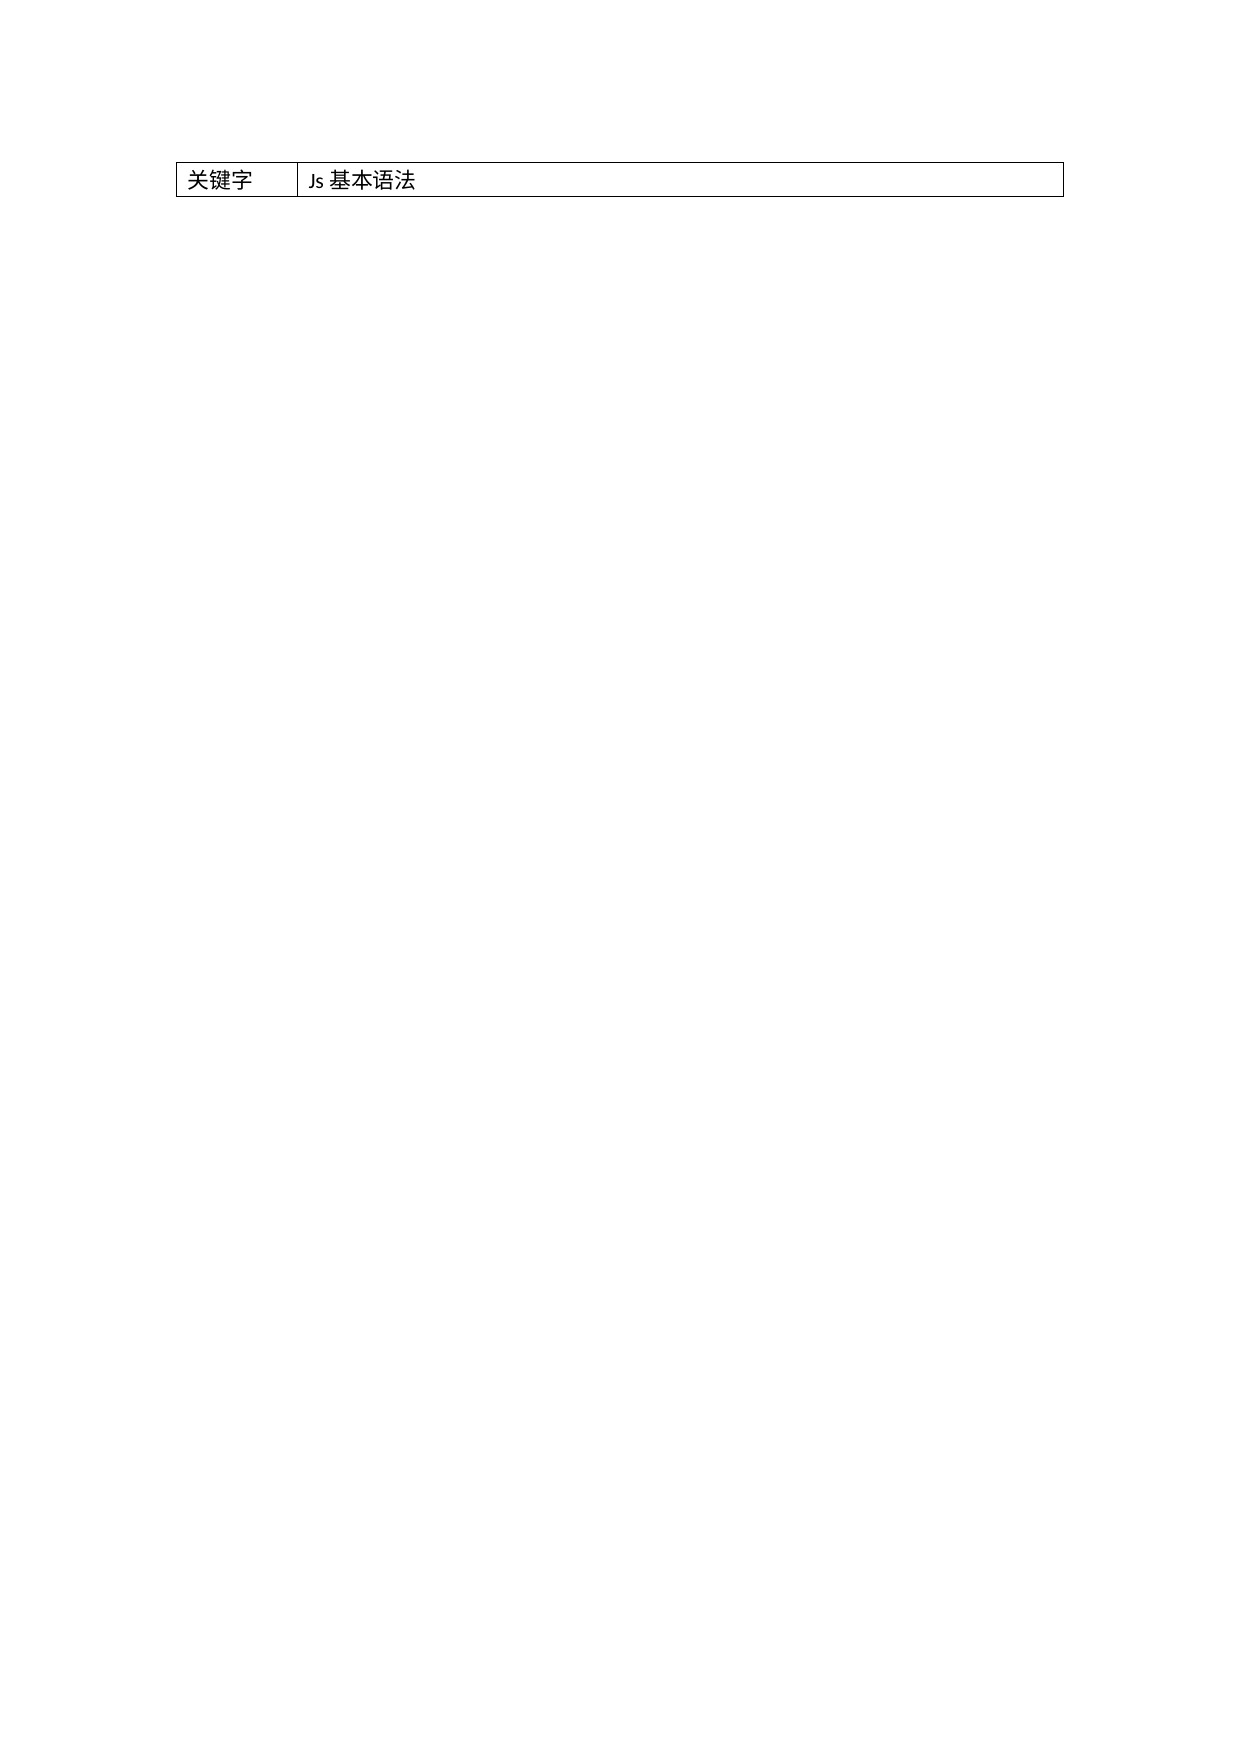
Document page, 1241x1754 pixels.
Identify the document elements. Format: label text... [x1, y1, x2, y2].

table_cell Js 基本语法 [298, 163, 1063, 196]
table_cell 关键字 [177, 163, 297, 196]
